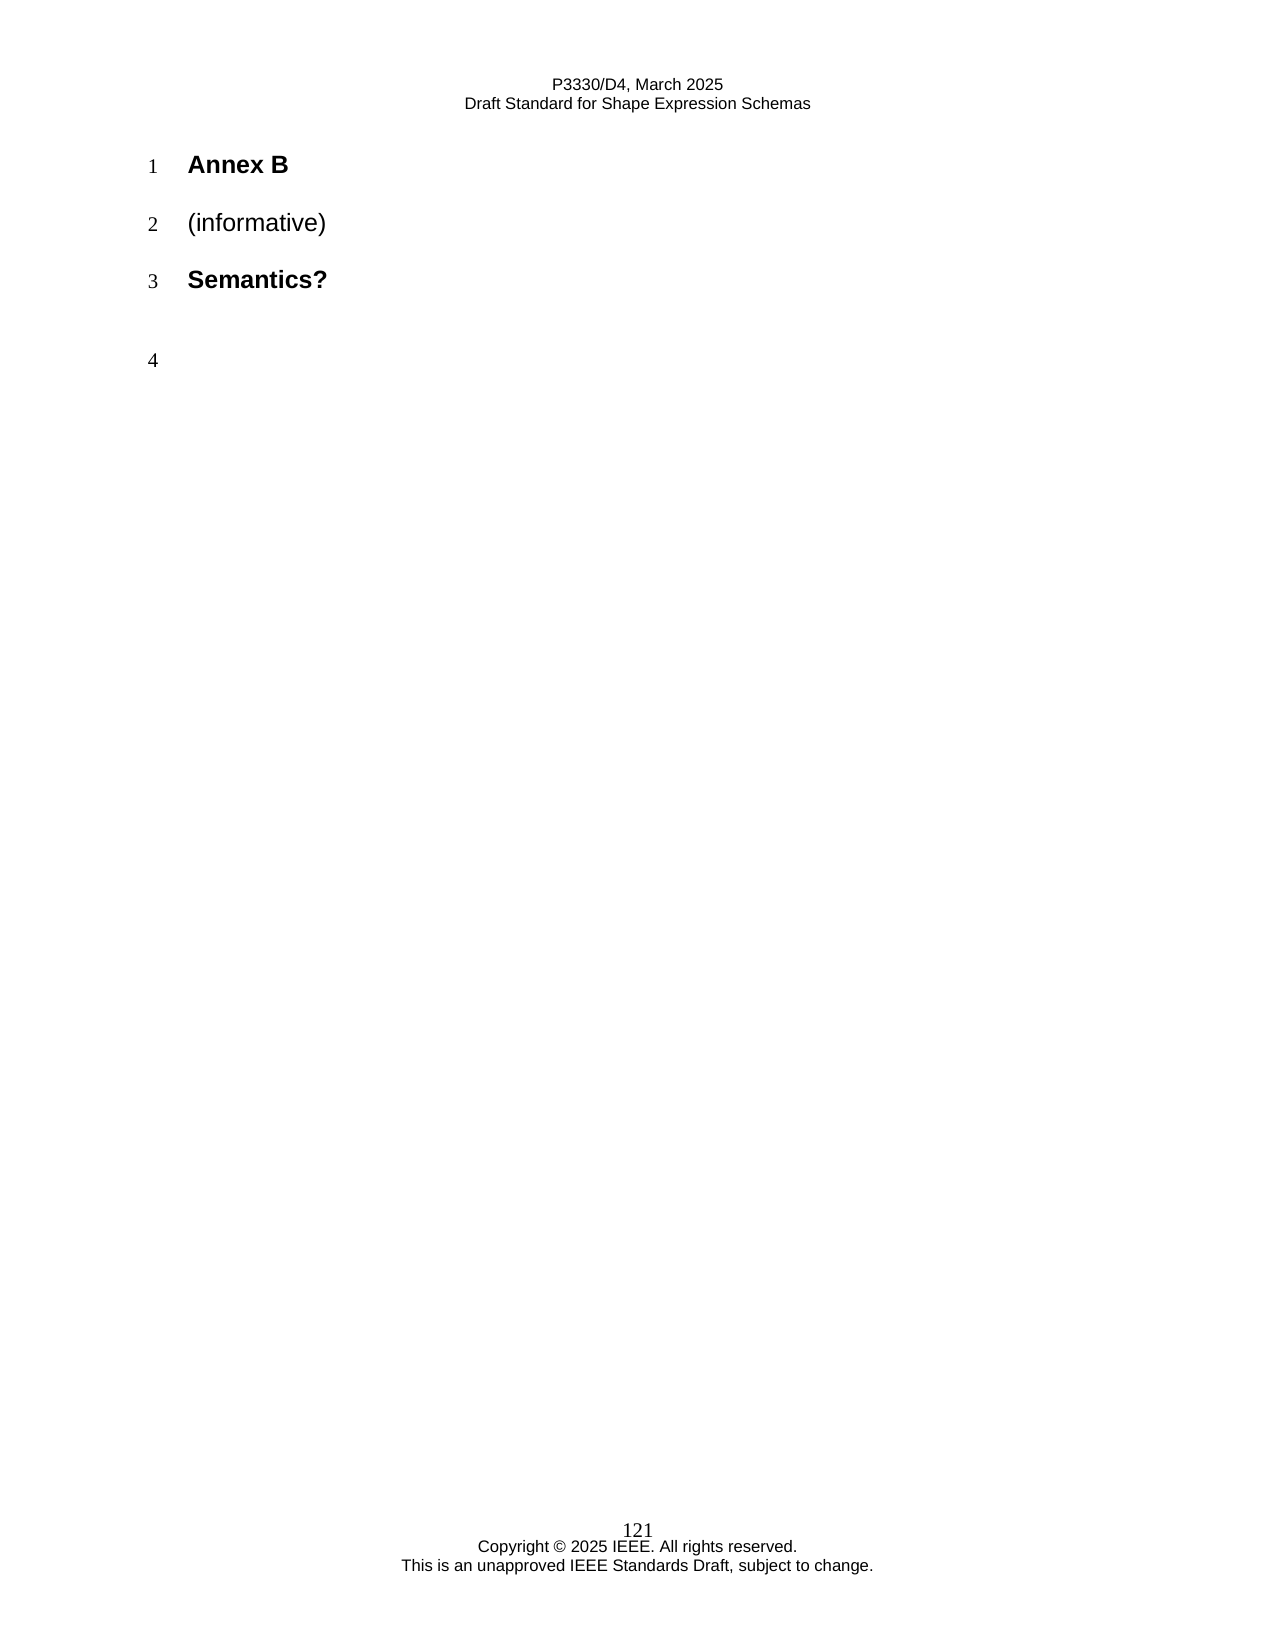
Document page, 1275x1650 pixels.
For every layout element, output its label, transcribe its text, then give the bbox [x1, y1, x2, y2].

subtitle (informative) Semantics? [187, 150, 1087, 294]
